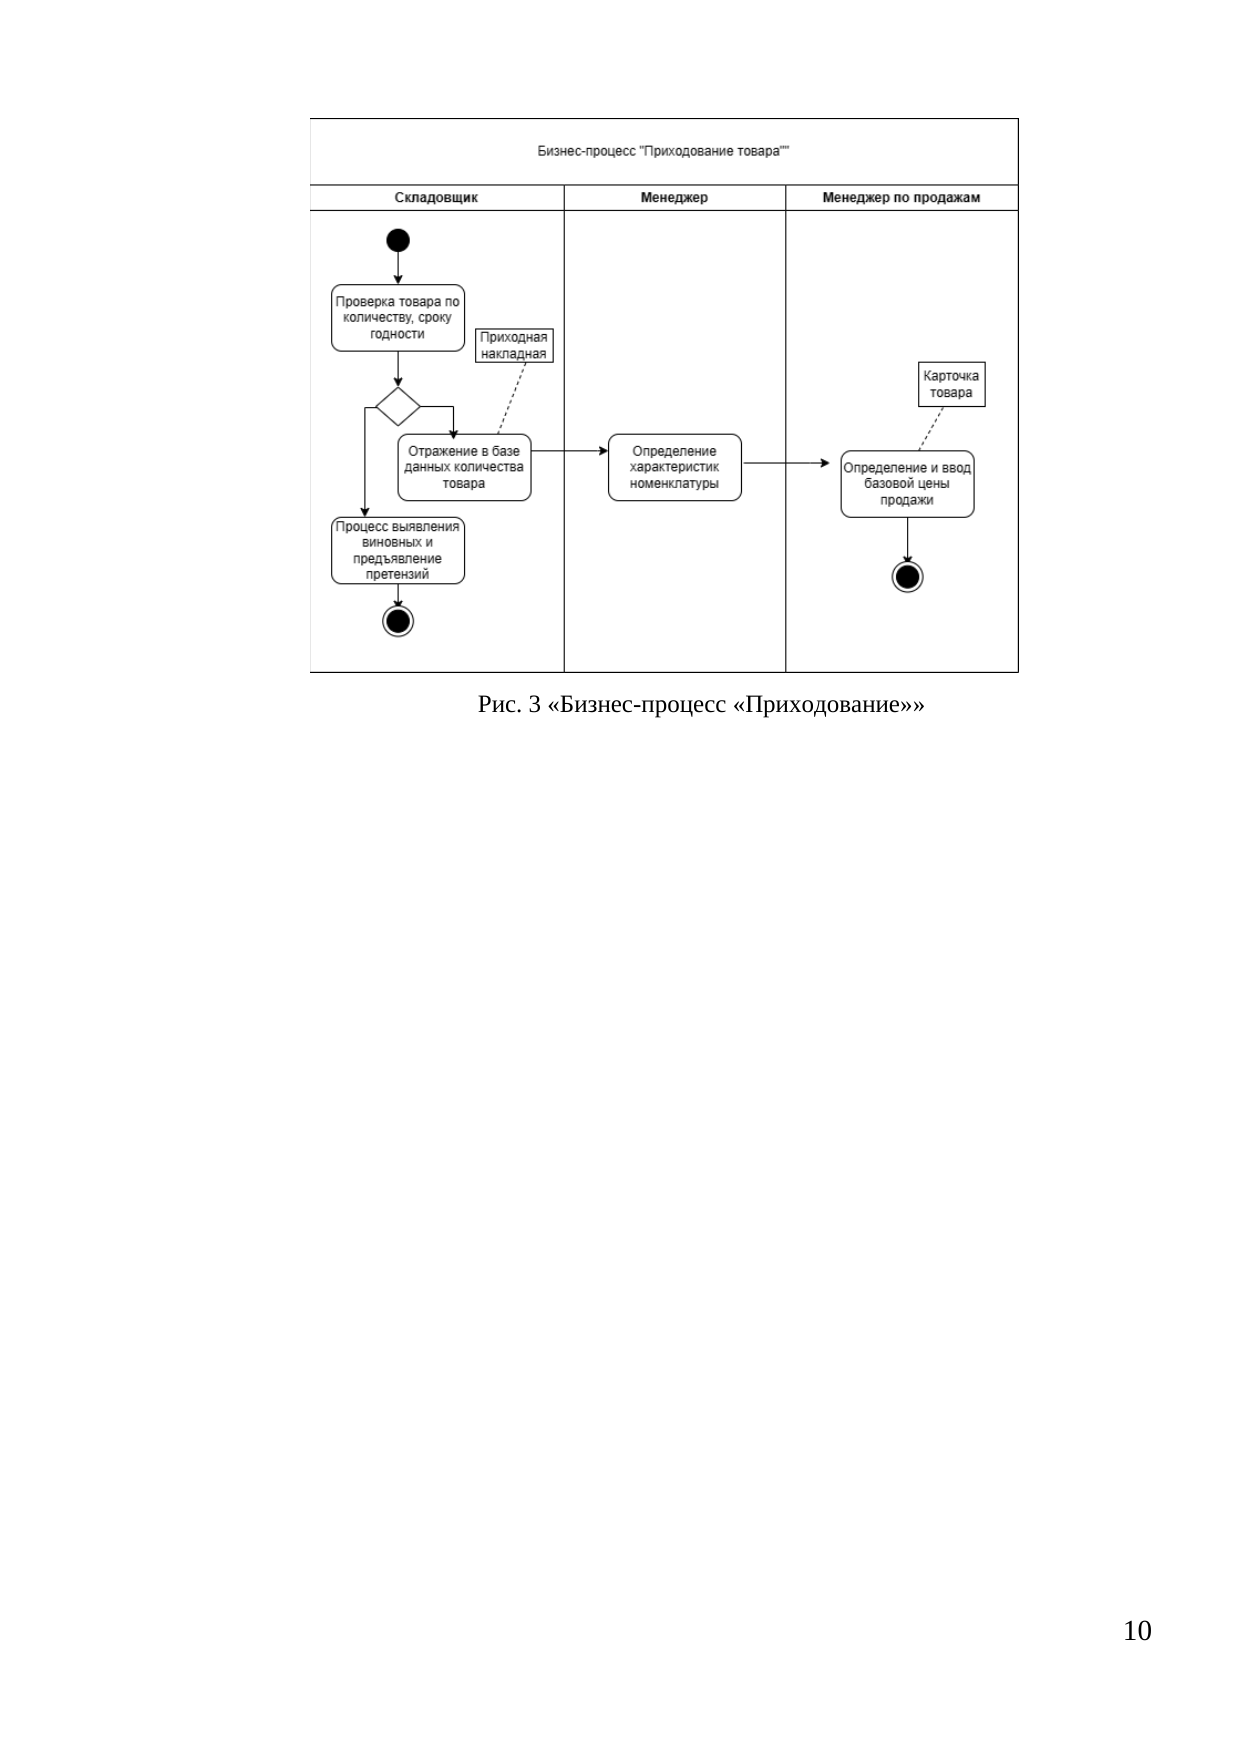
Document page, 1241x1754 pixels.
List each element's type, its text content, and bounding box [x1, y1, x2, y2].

picture [310, 118, 1019, 673]
text Рис. 3 «Бизнес-процесс «Приходование»» [177, 689, 1152, 718]
